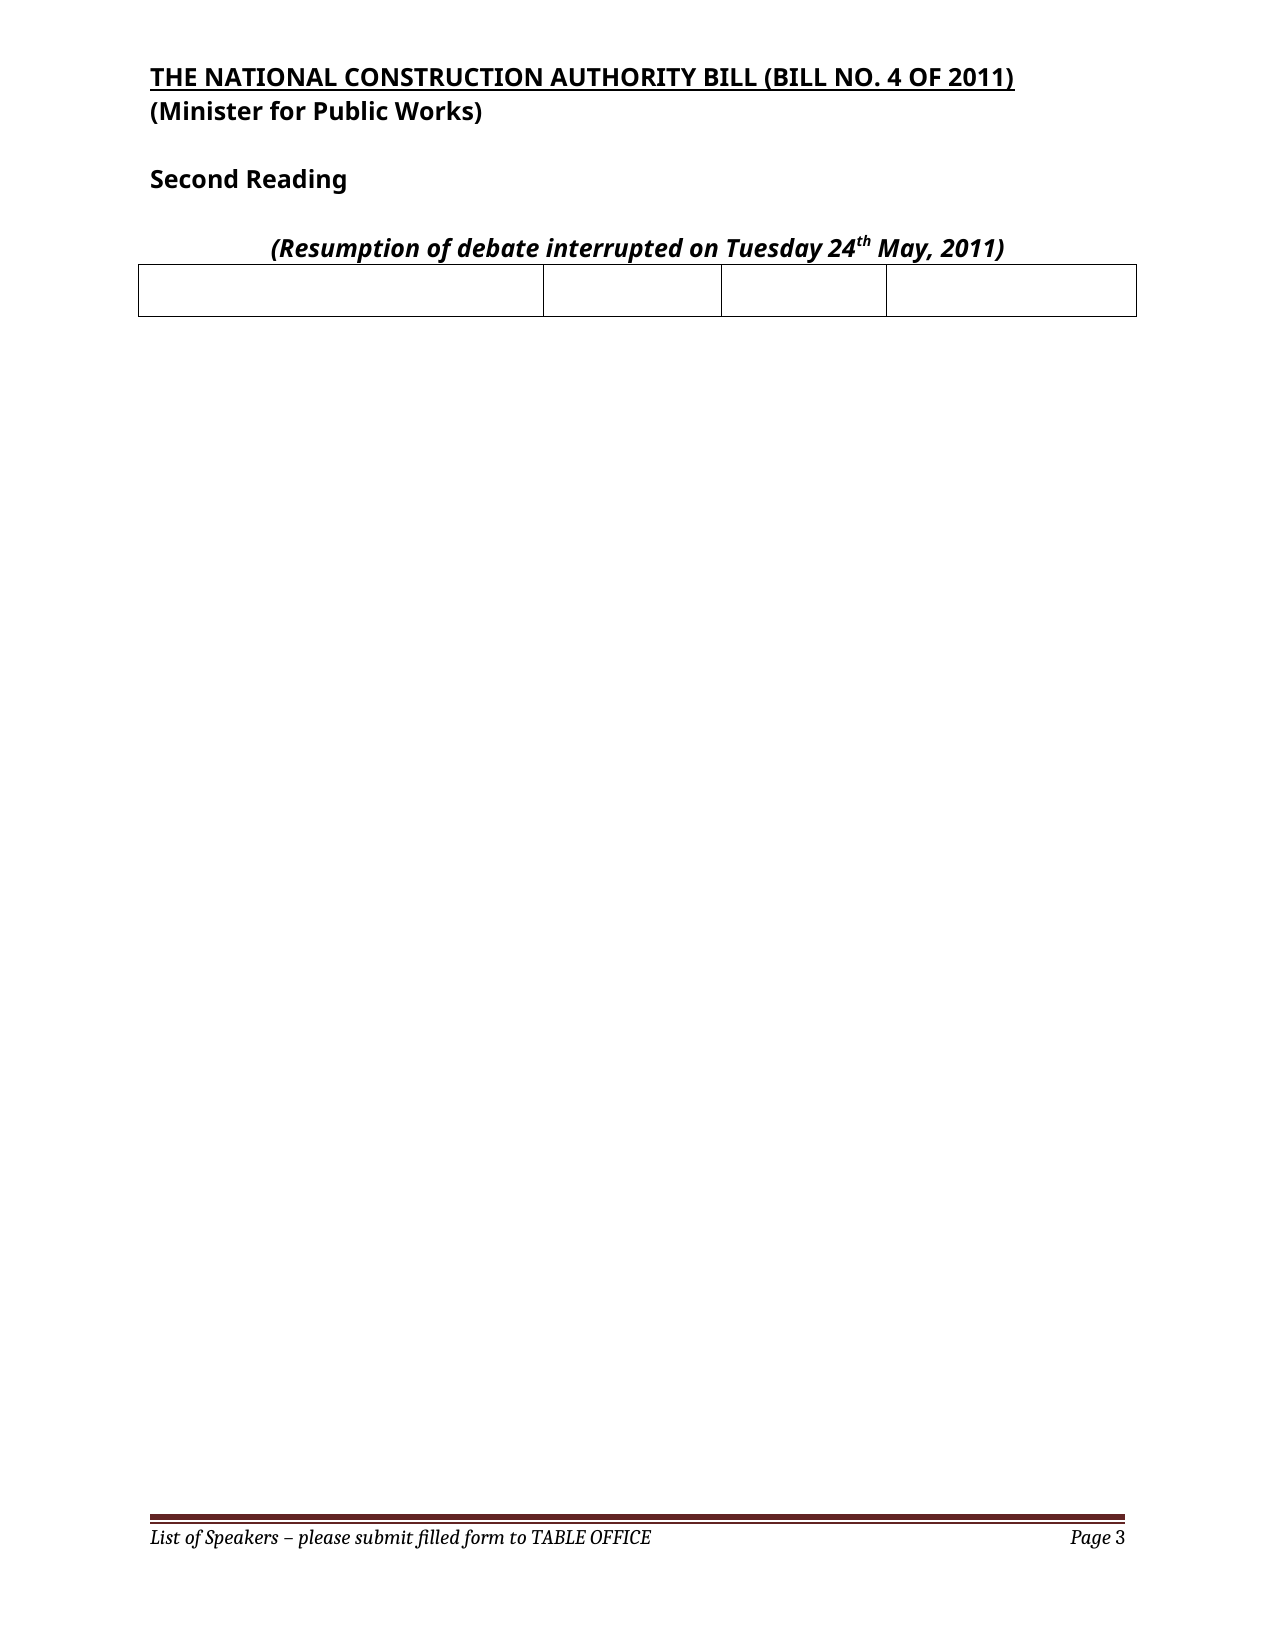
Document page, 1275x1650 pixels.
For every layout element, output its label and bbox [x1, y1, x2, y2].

table_cell [139, 265, 543, 316]
table_cell [544, 265, 721, 316]
table_cell [887, 265, 1136, 316]
table_cell [722, 265, 886, 316]
